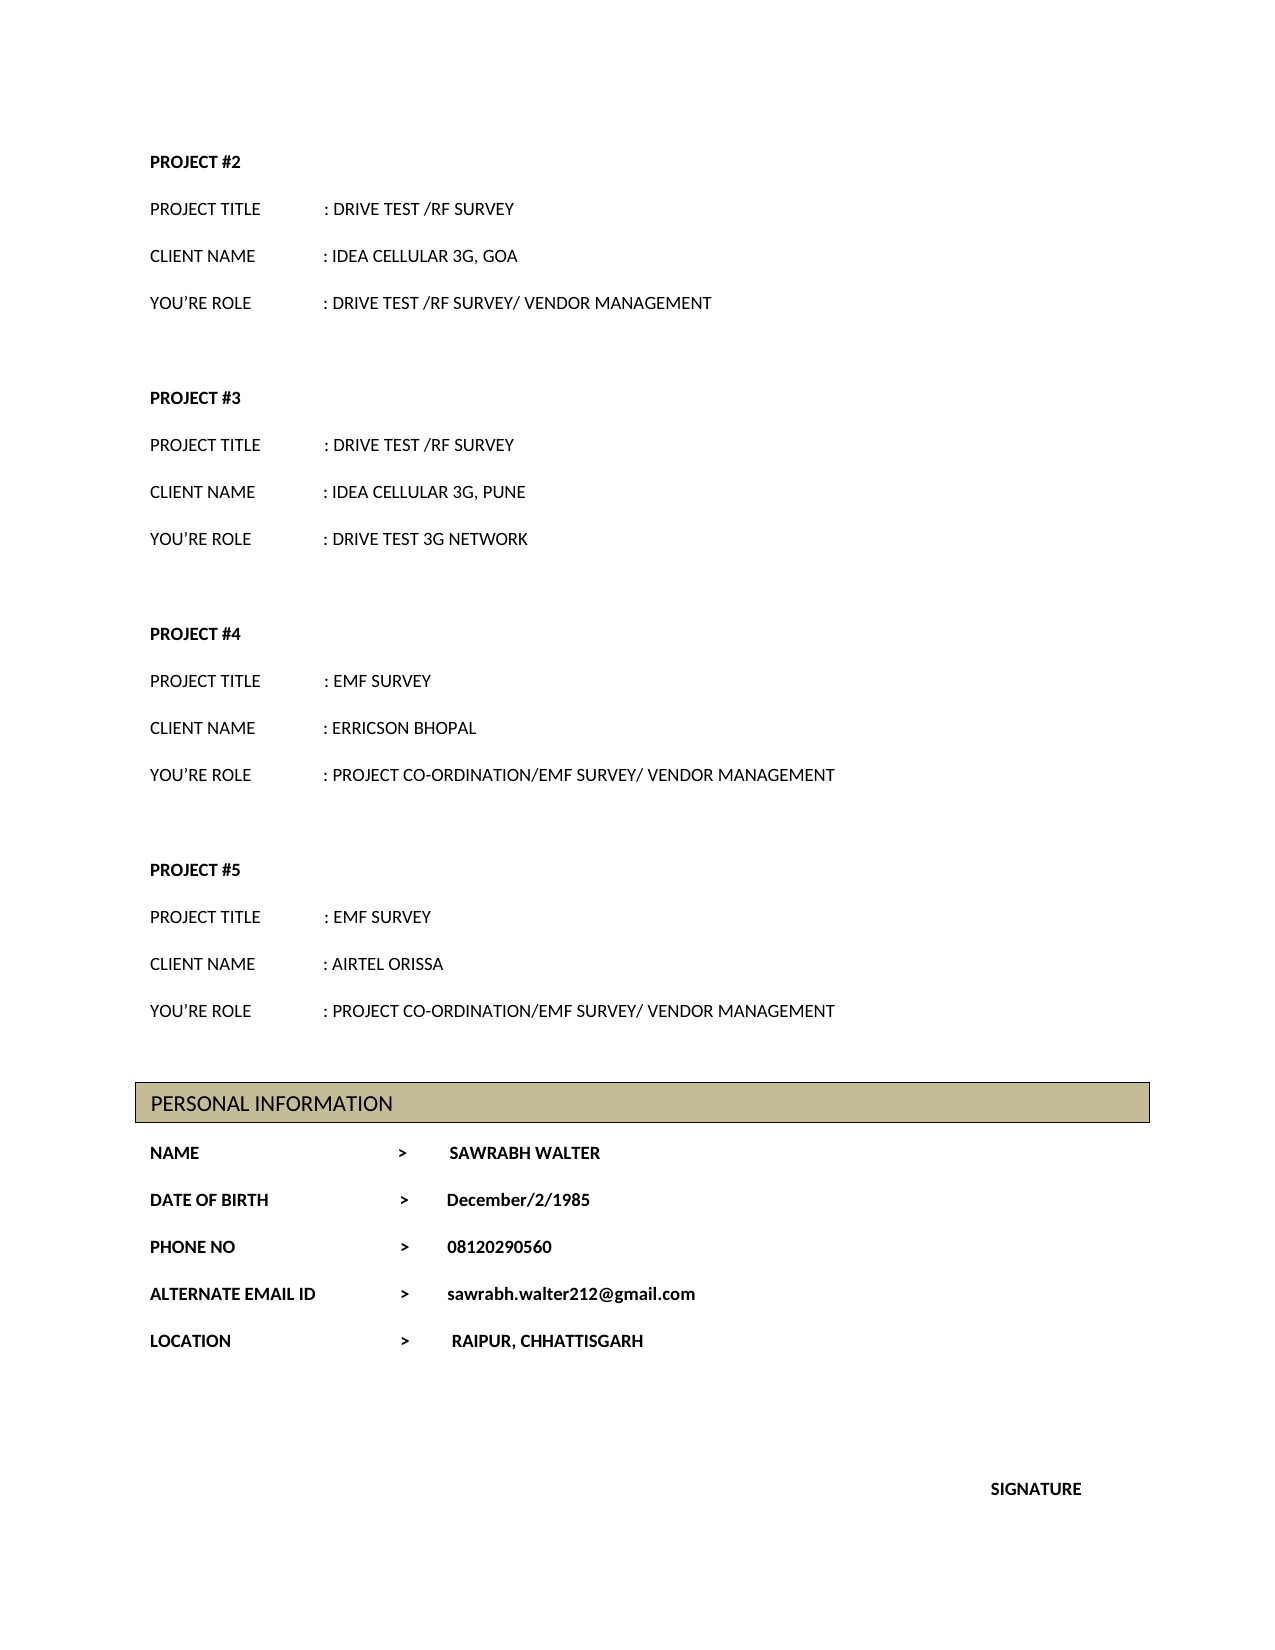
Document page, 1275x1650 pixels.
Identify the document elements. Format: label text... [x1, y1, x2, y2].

text PROJECT TITLE : EMF SURVEY [150, 905, 1125, 928]
text CLIENT NAME : IDEA CELLULAR 3G, PUNE [150, 480, 1125, 503]
text CLIENT NAME : ERRICSON BHOPAL [150, 716, 1125, 739]
text PROJECT #5 [150, 858, 1125, 881]
text PHONE NO > 08120290560 [150, 1235, 1125, 1258]
text NAME > SAWRABH WALTER [150, 1141, 1125, 1164]
text PROJECT #4 [150, 622, 1125, 645]
text YOU’RE ROLE : PROJECT CO-ORDINATION/EMF SURVEY/ VENDOR MANAGEMENT [150, 999, 1125, 1022]
text PROJECT TITLE : EMF SURVEY [150, 669, 1125, 692]
text PROJECT TITLE : DRIVE TEST /RF SURVEY [150, 433, 1125, 456]
text ALTERNATE EMAIL ID > sawrabh.walter212@gmail.com [150, 1282, 1125, 1305]
text DATE OF BIRTH > December/2/1985 [150, 1188, 1125, 1211]
text YOU’RE ROLE : DRIVE TEST /RF SURVEY/ VENDOR MANAGEMENT [150, 292, 1125, 314]
text LOCATION > RAIPUR, CHHATTISGARH [150, 1330, 1125, 1353]
text CLIENT NAME : IDEA CELLULAR 3G, GOA [150, 244, 1125, 267]
text PROJECT #3 [150, 386, 1125, 409]
text SIGNATURE [150, 1477, 1125, 1500]
text PROJECT TITLE : DRIVE TEST /RF SURVEY [150, 197, 1125, 220]
text PROJECT #2 [150, 150, 1125, 173]
text YOU’RE ROLE : PROJECT CO-ORDINATION/EMF SURVEY/ VENDOR MANAGEMENT [150, 763, 1125, 786]
text YOU’RE ROLE : DRIVE TEST 3G NETWORK [150, 527, 1125, 550]
text CLIENT NAME : AIRTEL ORISSA [150, 952, 1125, 975]
